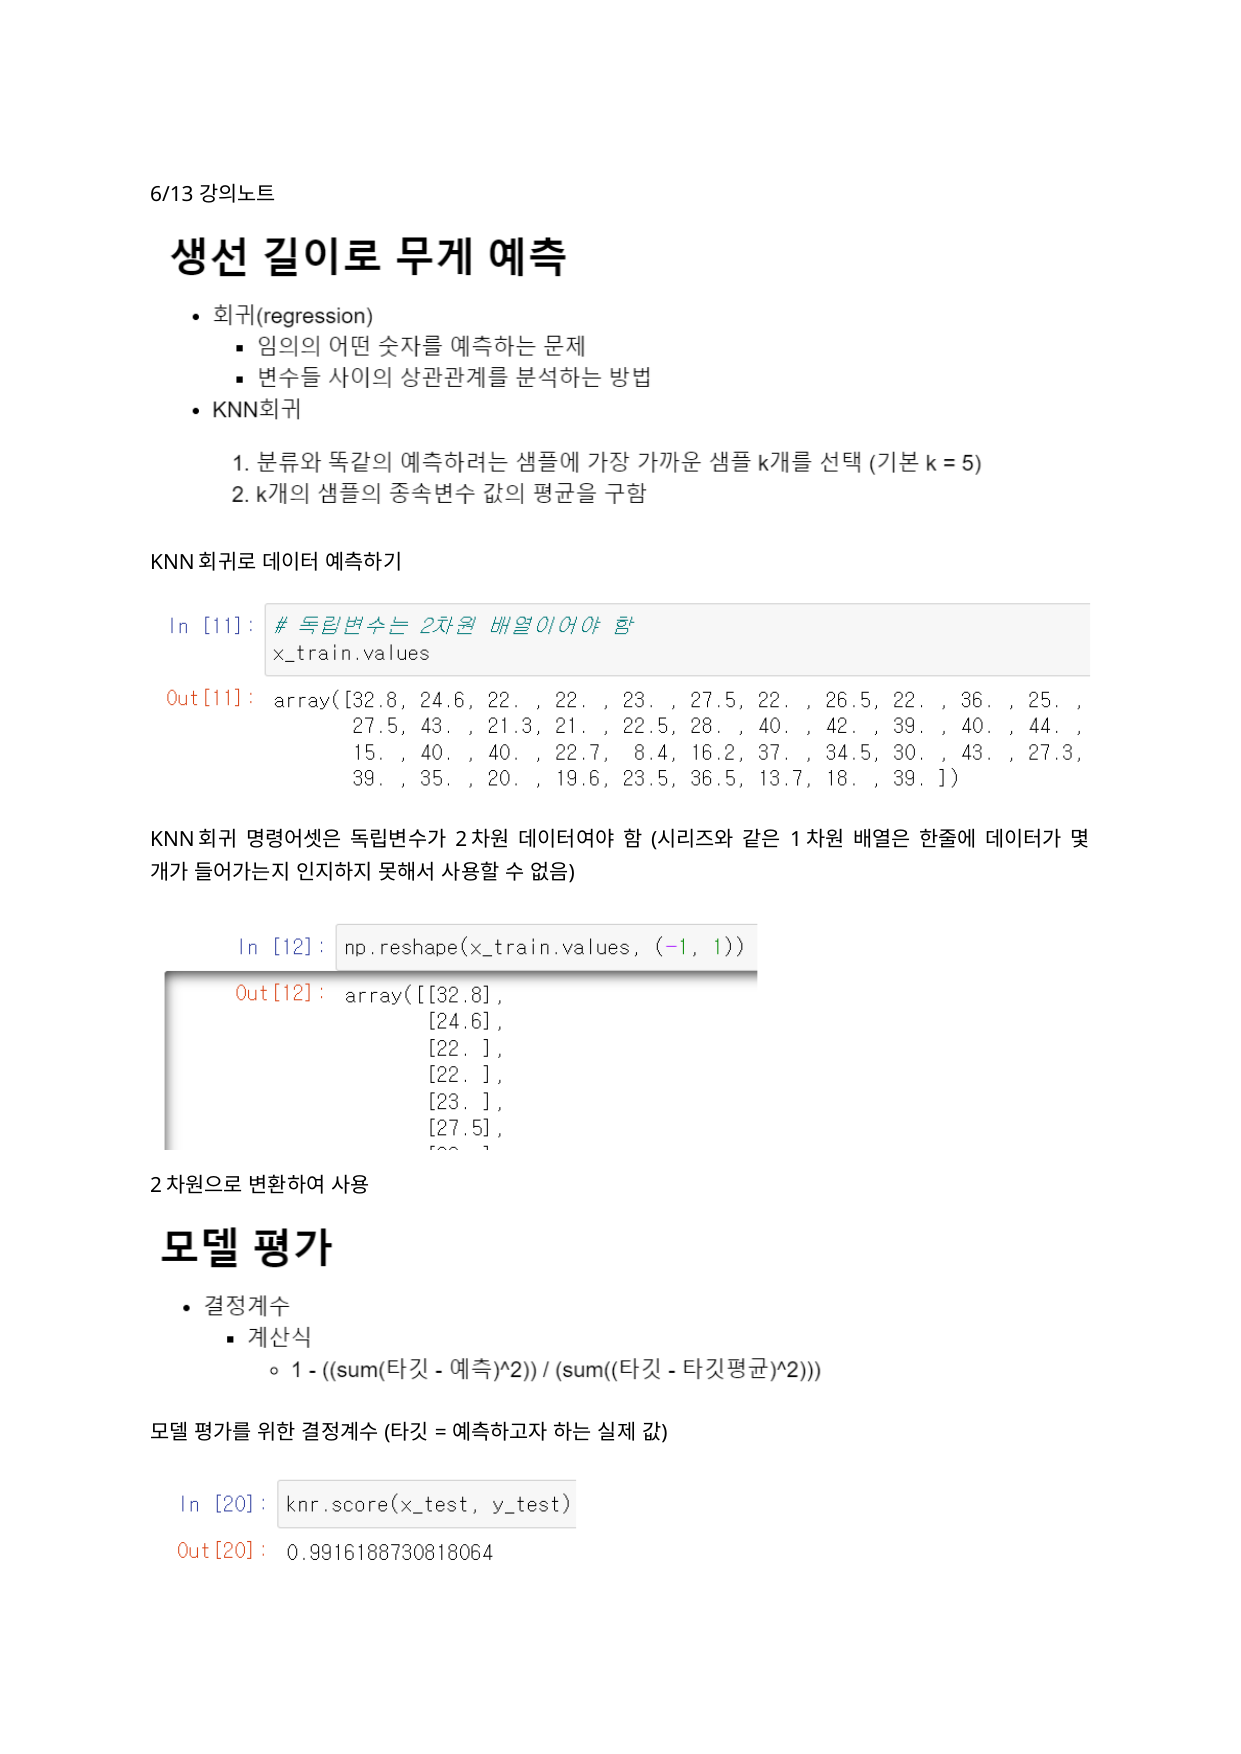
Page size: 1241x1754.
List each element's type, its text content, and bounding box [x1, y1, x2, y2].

text 모델 평가를 위한 결정계수 (타깃 = 예측하고자 하는 실제 값) [150, 1416, 1090, 1446]
text 2차원으로 변환하여 사용 [150, 1168, 1090, 1198]
picture [150, 594, 1091, 804]
picture [150, 1465, 577, 1579]
text 6/13 강의노트 [150, 177, 1090, 207]
picture [150, 904, 758, 1150]
text KNN회귀로 데이터 예측하기 [150, 545, 1090, 576]
text KNN회귀 명령어셋은 독립변수가 2차원 데이터여야 함 (시리즈와 같은 1차원 배열은 한줄에 데이터가 몇 개가 들어가는지 인지하지 못해서 사용할 수 없음) [150, 822, 1090, 885]
picture [150, 226, 994, 527]
picture [150, 1217, 833, 1397]
